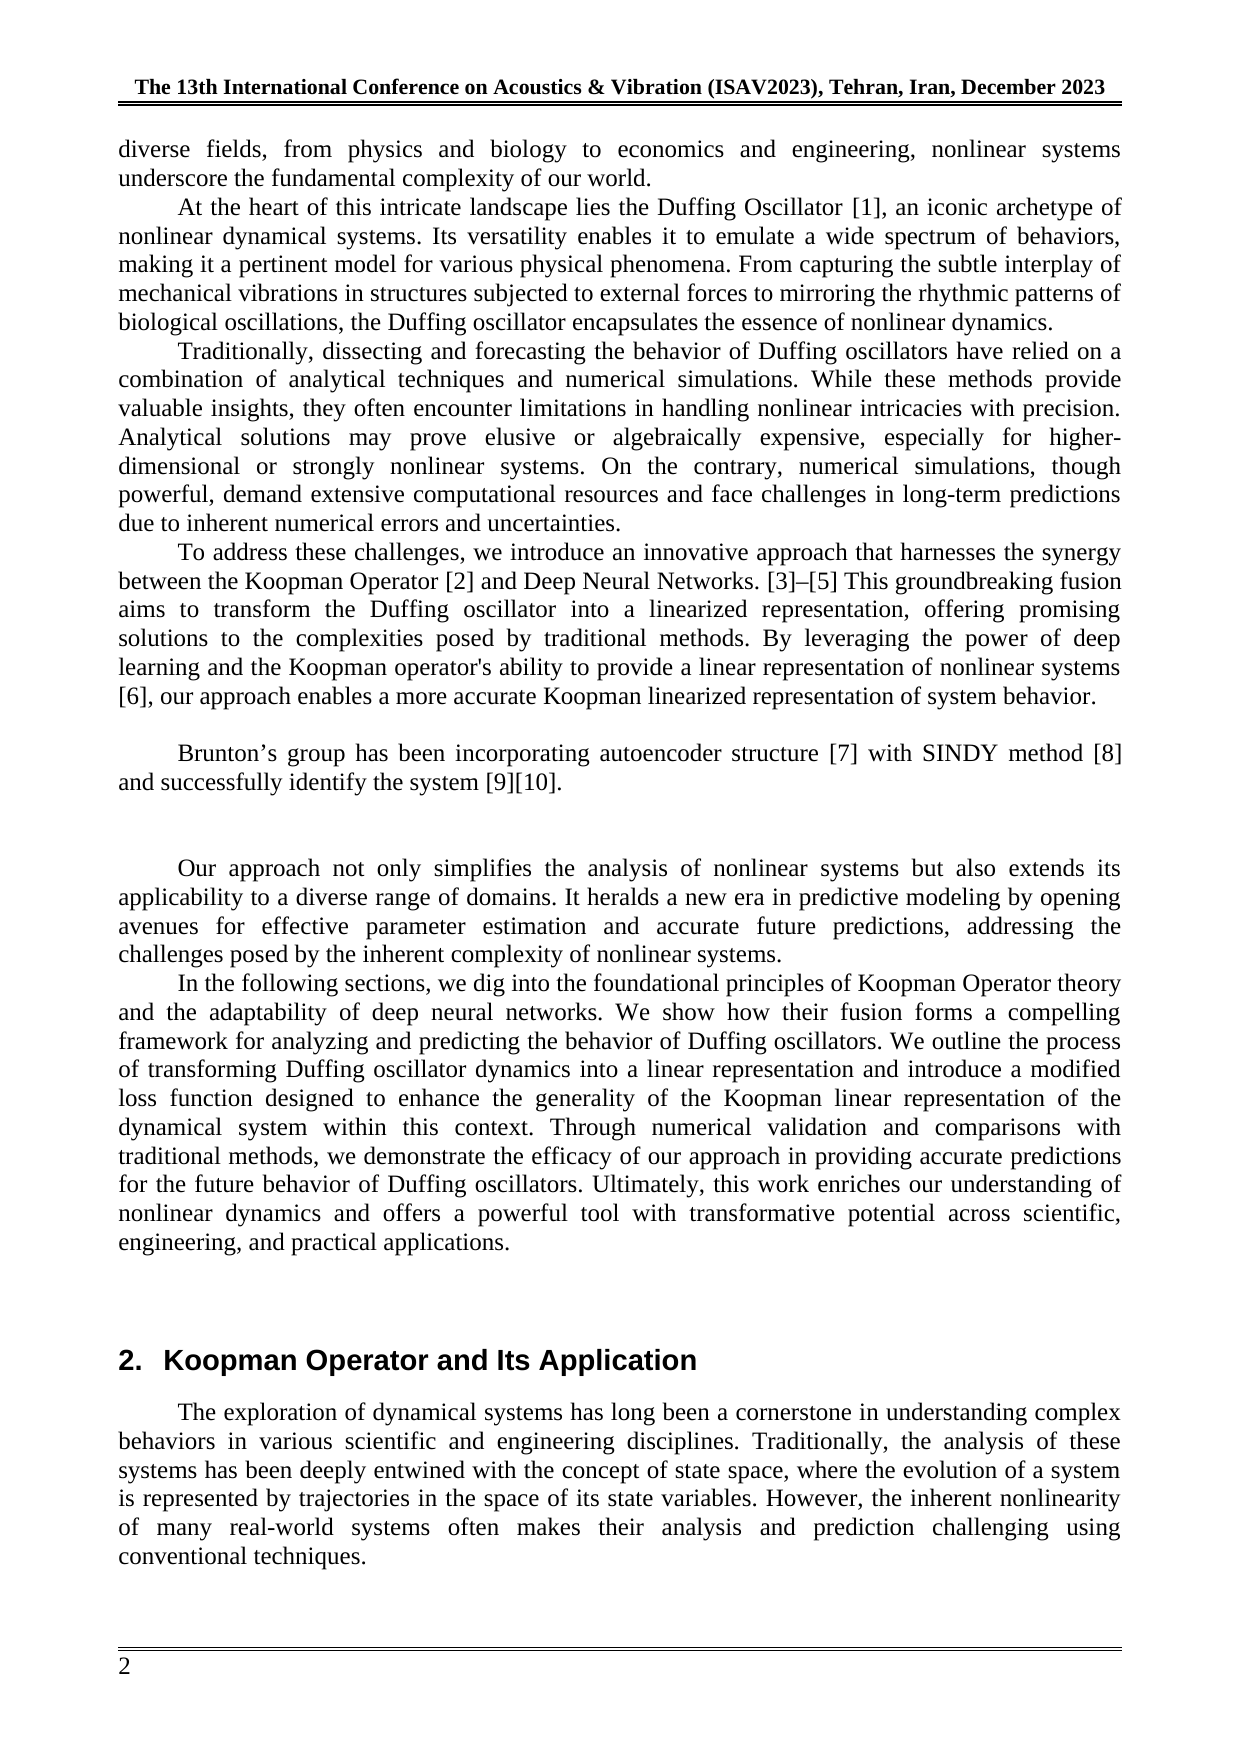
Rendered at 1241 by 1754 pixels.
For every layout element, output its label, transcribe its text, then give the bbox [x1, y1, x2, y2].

text To address these challenges, we introduce an innovative approach that harnesses the synergy between the Koopman Operator [2] and Deep Neural Networks. [3]–[5] This groundbreaking fusion aims to transform the Duffing oscillator into a linearized representation, offering promising solutions to the complexities posed by traditional methods. By leveraging the power of deep learning and the Koopman operator's ability to provide a linear representation of nonlinear systems [6], our approach enables a more accurate Koopman linearized representation of system behavior. [118, 537, 1122, 709]
text At the heart of this intricate landscape lies the Duffing Oscillator [1], an iconic archetype of nonlinear dynamical systems. Its versatility enables it to emulate a wide spectrum of behaviors, making it a pertinent model for various physical phenomena. From capturing the subtle interplay of mechanical vibrations in structures subjected to external forces to mirroring the rhythmic patterns of biological oscillations, the Duffing oscillator encapsulates the essence of nonlinear dynamics. [118, 192, 1122, 336]
text Traditionally, dissecting and forecasting the behavior of Duffing oscillators have relied on a combination of analytical techniques and numerical simulations. While these methods provide valuable insights, they often encounter limitations in handling nonlinear intricacies with precision. Analytical solutions may prove elusive or algebraically expensive, especially for higher-dimensional or strongly nonlinear systems. On the contrary, numerical simulations, though powerful, demand extensive computational resources and face challenges in long-term predictions due to inherent numerical errors and uncertainties. [118, 336, 1122, 537]
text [118, 134, 1122, 192]
text The exploration of dynamical systems has long been a cornerstone in understanding complex behaviors in various scientific and engineering disciplines. Traditionally, the analysis of these systems has been deeply entwined with the concept of state space, where the evolution of a system is represented by trajectories in the space of its state variables. However, the inherent nonlinearity of many real-world systems often makes their analysis and prediction challenging using conventional techniques. [118, 1397, 1122, 1570]
text Our approach not only simplifies the analysis of nonlinear systems but also extends its applicability to a diverse range of domains. It heralds a new era in predictive modeling by opening avenues for effective parameter estimation and accurate future predictions, addressing the challenges posed by the inherent complexity of nonlinear systems. [118, 853, 1122, 968]
subtitle Koopman Operator and Its Application [118, 1343, 1122, 1376]
text Brunton’s group has been incorporating autoencoder structure [7] with SINDY method [8] and successfully identify the system [9][10]. [118, 738, 1122, 796]
text In the following sections, we dig into the foundational principles of Koopman Operator theory and the adaptability of deep neural networks. We show how their fusion forms a compelling framework for analyzing and predicting the behavior of Duffing oscillators. We outline the process of transforming Duffing oscillator dynamics into a linear representation and introduce a modified loss function designed to enhance the generality of the Koopman linear representation of the dynamical system within this context. Through numerical validation and comparisons with traditional methods, we demonstrate the efficacy of our approach in providing accurate predictions for the future behavior of Duffing oscillators. Ultimately, this work enriches our understanding of nonlinear dynamics and offers a powerful tool with transformative potential across scientific, engineering, and practical applications. [118, 968, 1122, 1256]
